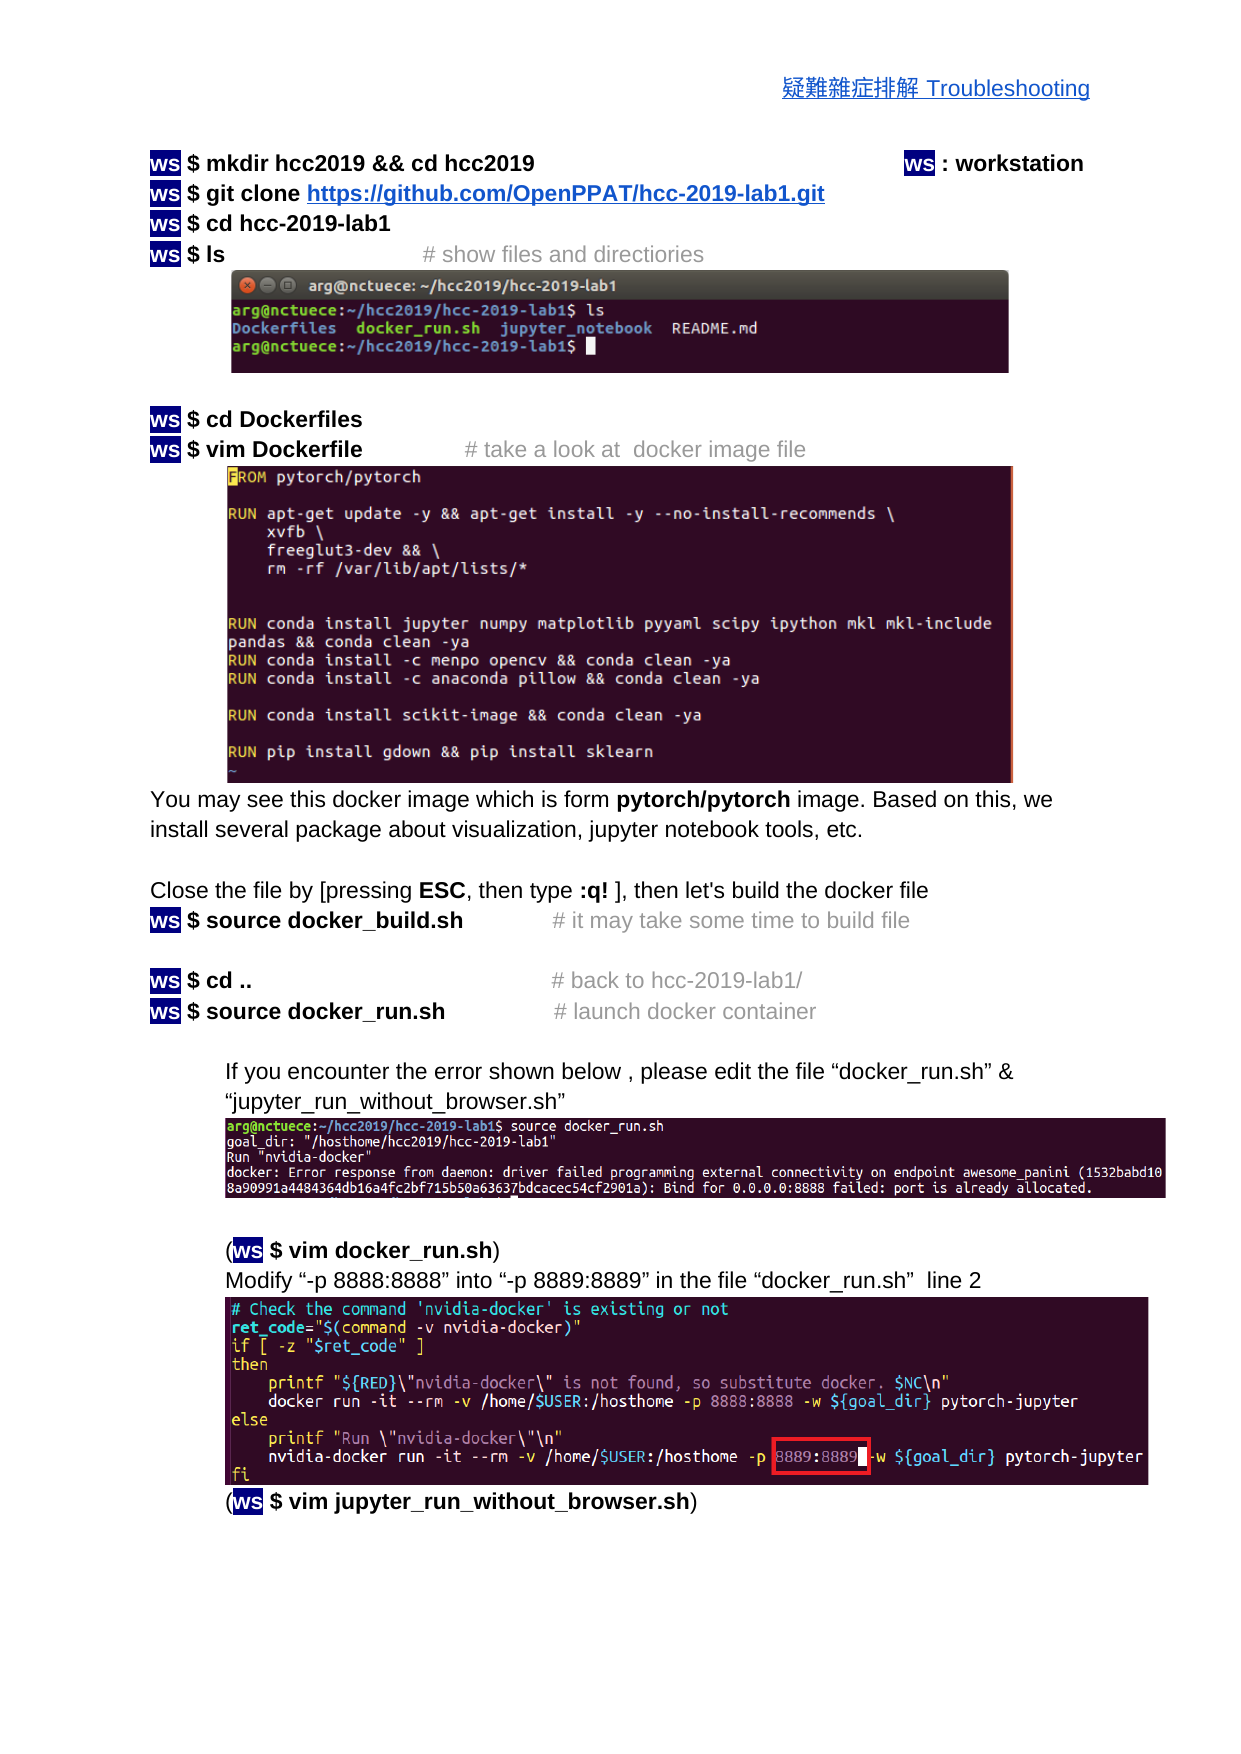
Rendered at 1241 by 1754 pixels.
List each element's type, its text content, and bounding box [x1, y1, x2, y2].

picture [231, 270, 1009, 373]
text ws $ cd hcc-2019-lab1 [181, 210, 1090, 237]
text ws $ mkdir hcc2019 && cd hcc2019 ws : workstation [935, 150, 1090, 176]
picture [225, 1118, 1166, 1198]
text ws $ source docker_build.sh # it may take some time to build file [181, 907, 1090, 933]
text If you encounter the error shown below , please edit the file “docker_run.sh” & “jupyter_run_without_browser.sh” (ws $ vim docker_run.sh) [225, 1198, 1090, 1263]
text Modify “-p 8888:8888” into “-p 8889:8889” in the file “docker_run.sh” line 2 [225, 1267, 1090, 1297]
text Close the file by [pressing ESC, then type :q! ], then let's build the docker file [150, 877, 1090, 903]
text ws $ ls # show files and directiories [181, 241, 1090, 267]
text ws $ vim Dockerfile # take a look at docker image file [181, 436, 1090, 463]
text ws $ mkdir hcc2019 && cd hcc2019 ws : workstation [181, 150, 904, 176]
text ws $ cd Dockerfiles [181, 406, 1090, 433]
picture [227, 466, 1014, 783]
text (ws $ vim jupyter_run_without_browser.sh) [263, 1488, 1090, 1515]
text ws $ git clone https://github.com/OpenPPAT/hcc-2019-lab1.git [181, 180, 1090, 207]
text You may see this docker image which is form pytorch/pytorch image. Based on this, we install several package about visualization, jupyter notebook tools, etc. [150, 786, 1090, 843]
text ws $ source docker_run.sh # launch docker container [150, 998, 1090, 1054]
text ws $ cd .. # back to hcc-2019-lab1/ [150, 967, 1090, 994]
text If you encounter the error shown below , please edit the file “docker_run.sh” & “jupyter_run_without_browser.sh” (ws $ vim docker_run.sh) [225, 1058, 1090, 1118]
picture [225, 1297, 1149, 1485]
